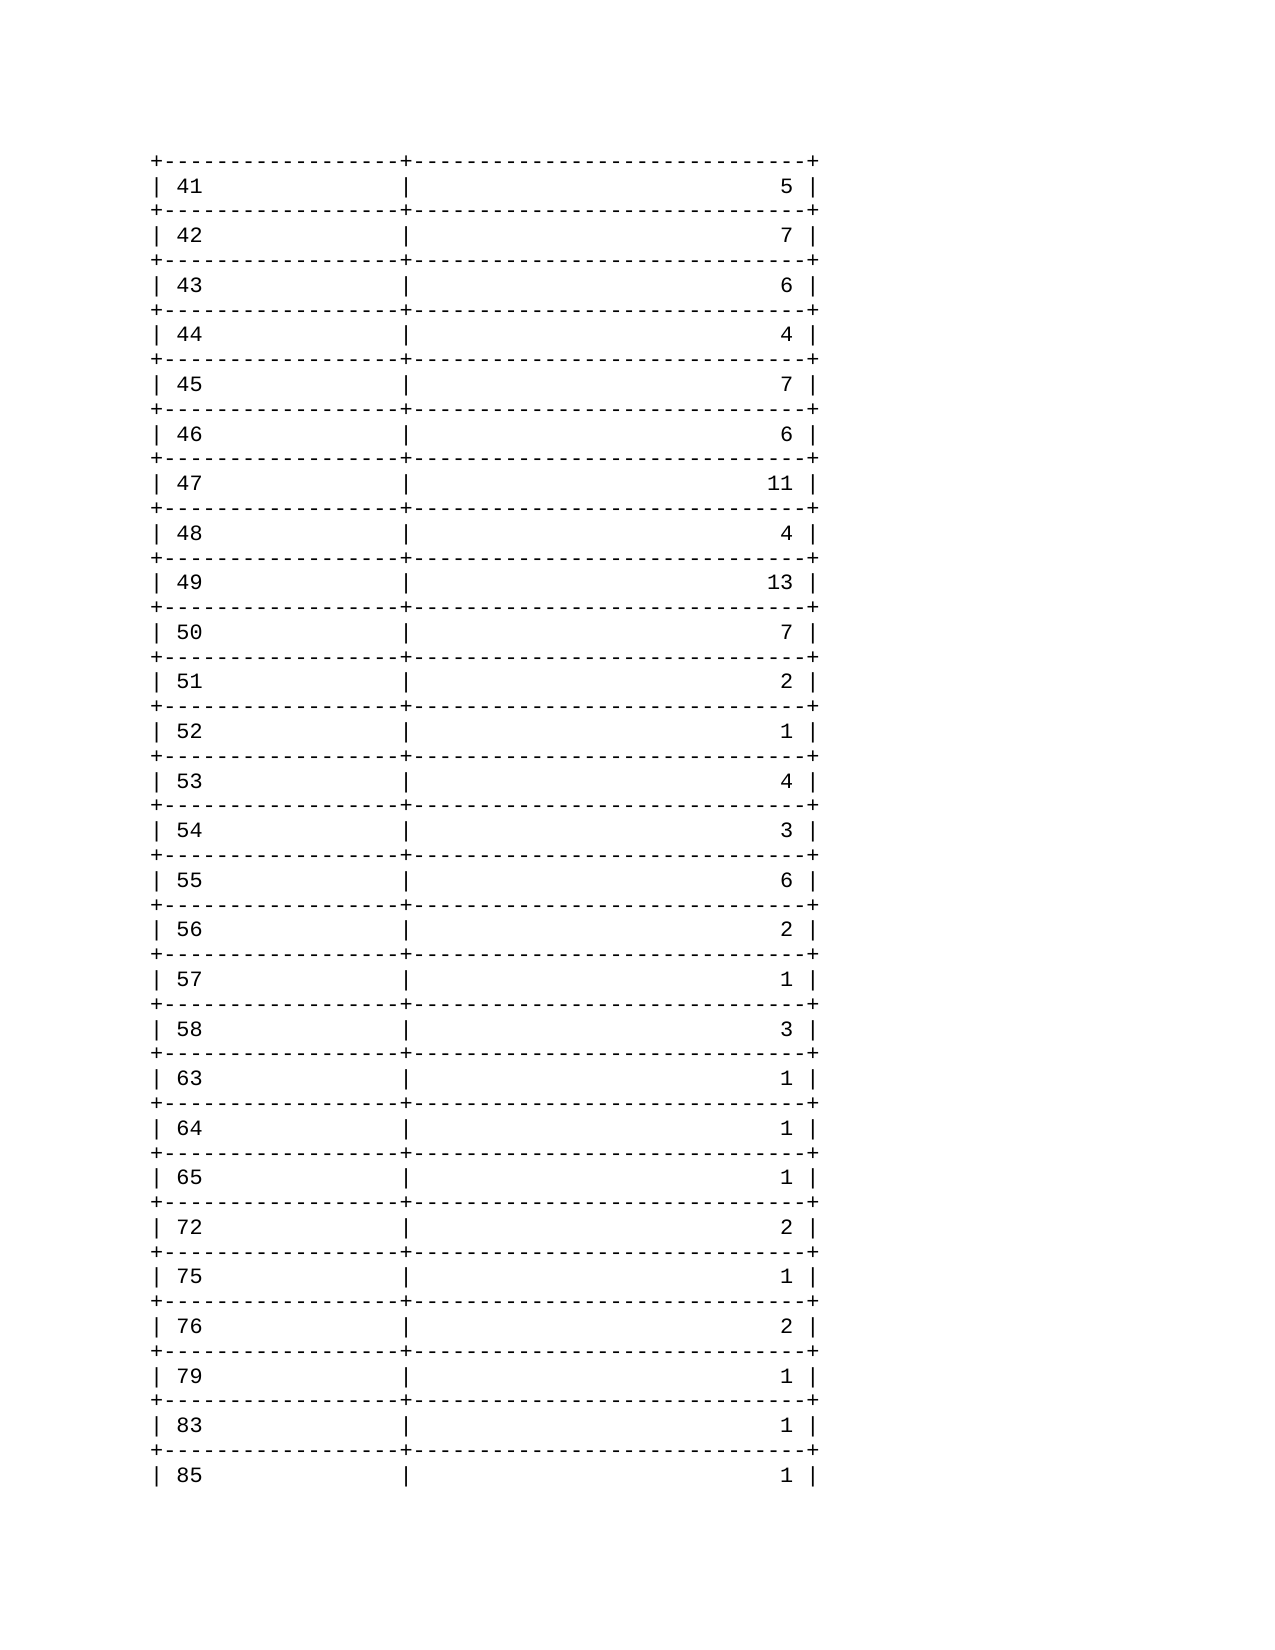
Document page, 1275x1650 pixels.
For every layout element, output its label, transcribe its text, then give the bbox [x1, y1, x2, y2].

text +------------------+------------------------------+ [150, 646, 1125, 671]
text | 52 | 1 | [150, 720, 1125, 745]
text | 51 | 2 | [150, 671, 1125, 695]
text | 65 | 1 | [150, 1166, 1125, 1191]
text +------------------+------------------------------+ [150, 447, 1125, 472]
text +------------------+------------------------------+ [150, 695, 1125, 720]
text | 42 | 7 | [150, 224, 1125, 249]
text +------------------+------------------------------+ [150, 299, 1125, 323]
text | 44 | 4 | [150, 323, 1125, 348]
text +------------------+------------------------------+ [150, 1042, 1125, 1067]
text | 85 | 1 | [150, 1464, 1125, 1489]
text | 41 | 5 | [150, 175, 1125, 199]
text +------------------+------------------------------+ [150, 993, 1125, 1018]
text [150, 1340, 1125, 1365]
text +------------------+------------------------------+ [150, 1142, 1125, 1166]
text | 64 | 1 | [150, 1117, 1125, 1142]
text | 49 | 13 | [150, 571, 1125, 596]
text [150, 249, 1125, 274]
text | 54 | 3 | [150, 819, 1125, 844]
text +------------------+------------------------------+ [150, 745, 1125, 770]
text | 55 | 6 | [150, 869, 1125, 894]
text +------------------+------------------------------+ [150, 1092, 1125, 1117]
text +------------------+------------------------------+ [150, 794, 1125, 819]
text +------------------+------------------------------+ [150, 1241, 1125, 1266]
text +------------------+------------------------------+ [150, 894, 1125, 918]
text +------------------+------------------------------+ [150, 596, 1125, 621]
text | 79 | 1 | [150, 1365, 1125, 1389]
text | 48 | 4 | [150, 522, 1125, 547]
text | 63 | 1 | [150, 1067, 1125, 1092]
text +------------------+------------------------------+ [150, 943, 1125, 968]
text | 57 | 1 | [150, 968, 1125, 993]
text | 50 | 7 | [150, 621, 1125, 646]
text +------------------+------------------------------+ [150, 844, 1125, 869]
text | 75 | 1 | [150, 1266, 1125, 1290]
text | 72 | 2 | [150, 1216, 1125, 1241]
text +------------------+------------------------------+ [150, 398, 1125, 423]
text | 46 | 6 | [150, 423, 1125, 447]
text +------------------+------------------------------+ [150, 547, 1125, 571]
text | 76 | 2 | [150, 1315, 1125, 1340]
text +------------------+------------------------------+ [150, 1290, 1125, 1315]
text | 43 | 6 | [150, 274, 1125, 299]
text +------------------+------------------------------+ [150, 348, 1125, 373]
text | 53 | 4 | [150, 770, 1125, 794]
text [150, 1389, 1125, 1414]
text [150, 199, 1125, 224]
text | 47 | 11 | [150, 472, 1125, 497]
text | 56 | 2 | [150, 918, 1125, 943]
text | 58 | 3 | [150, 1018, 1125, 1042]
text | 45 | 7 | [150, 373, 1125, 398]
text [150, 150, 1125, 175]
text +------------------+------------------------------+ [150, 497, 1125, 522]
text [150, 1439, 1125, 1464]
text | 83 | 1 | [150, 1414, 1125, 1439]
text +------------------+------------------------------+ [150, 1191, 1125, 1216]
